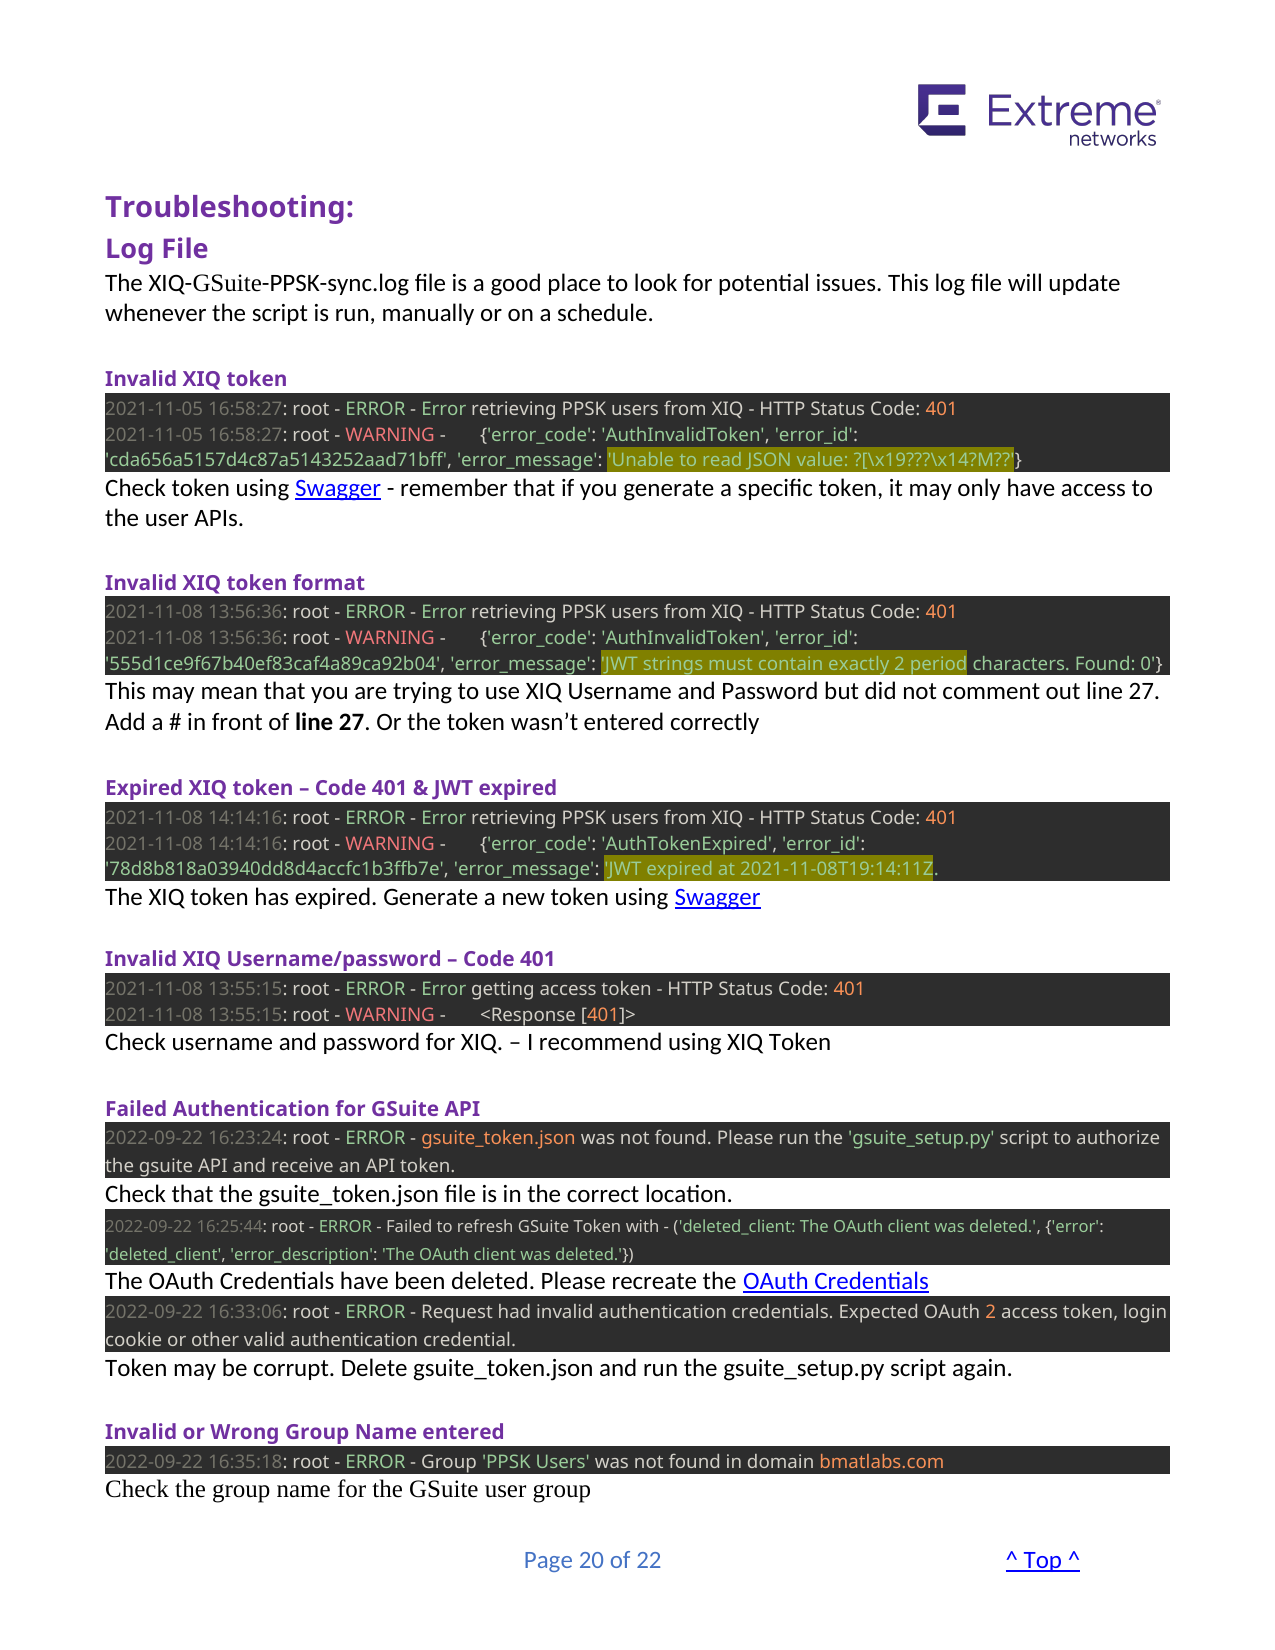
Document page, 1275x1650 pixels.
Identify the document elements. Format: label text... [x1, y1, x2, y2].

subtitle Expired XIQ token – Code 401 & JWT expired [105, 773, 1170, 802]
text 2022-09-22 16:25:44: root - ERROR - Failed to refresh GSuite Token with - ('deleted_client: The OAuth client was deleted.', {'error': 'deleted_client', 'error_description': 'The OAuth client was deleted.'}) [105, 1209, 1170, 1265]
text 2021-11-08 14:14:16: root - WARNING - {'error_code': 'AuthTokenExpired', 'error_id': '78d8b818a03940dd8d4accfc1b3ffb7e', 'error_message': 'JWT expired at 2021-11-08T19:14:11Z. [105, 830, 1170, 881]
text Token may be corrupt. Delete gsuite_token.json and run the gsuite_setup.py script again. [105, 1352, 1170, 1382]
text The XIQ token has expired. Generate a new token using Swagger [105, 881, 1170, 911]
text Check that the gsuite_token.json file is in the correct location. [105, 1178, 1170, 1209]
subtitle Invalid XIQ Username/password – Code 401 [105, 944, 1170, 973]
subtitle Failed Authentication for GSuite API [105, 1094, 1170, 1122]
text 2021-11-08 13:55:15: root - ERROR - Error getting access token - HTTP Status Code: 401 [105, 973, 1170, 1001]
text Check token using Swagger - remember that if you generate a specific token, it may only have access to the user APIs. [105, 472, 1170, 533]
subtitle Invalid or Wrong Group Name entered [105, 1417, 1170, 1446]
text The XIQ-GSuite-PPSK-sync.log file is a good place to look for potential issues. This log file will update whenever the script is run, manually or on a schedule. [105, 267, 1170, 328]
text 2021-11-08 13:56:36: root - ERROR - Error retrieving PPSK users from XIQ - HTTP Status Code: 401 [105, 596, 1170, 624]
text 2021-11-05 16:58:27: root - WARNING - {'error_code': 'AuthInvalidToken', 'error_id': 'cda656a5157d4c87a5143252aad71bff', 'error_message': 'Unable to read JSON value: ?[\x19???\x14?M??'} [105, 421, 1170, 472]
text 2021-11-05 16:58:27: root - ERROR - Error retrieving PPSK users from XIQ - HTTP Status Code: 401 [105, 393, 1170, 421]
subtitle Troubleshooting: [105, 186, 1170, 226]
text This may mean that you are trying to use XIQ Username and Password but did not comment out line 27. Add a # in front of line 27. Or the token wasn’t entered correctly [105, 675, 1170, 736]
text Check username and password for XIQ. – I recommend using XIQ Token [105, 1026, 1170, 1057]
subtitle Invalid XIQ token format [105, 568, 1170, 596]
text 2021-11-08 13:56:36: root - WARNING - {'error_code': 'AuthInvalidToken', 'error_id': '555d1ce9f67b40ef83caf4a89ca92b04', 'error_message': 'JWT strings must contain exactly 2 period characters. Found: 0'} [105, 624, 1170, 675]
text 2022-09-22 16:33:06: root - ERROR - Request had invalid authentication credentials. Expected OAuth 2 access token, login cookie or other valid authentication credential. [105, 1296, 1170, 1352]
text The OAuth Credentials have been deleted. Please recreate the OAuth Credentials [105, 1265, 1170, 1296]
text 2021-11-08 14:14:16: root - ERROR - Error retrieving PPSK users from XIQ - HTTP Status Code: 401 [105, 802, 1170, 830]
text 2022-09-22 16:23:24: root - ERROR - gsuite_token.json was not found. Please run the 'gsuite_setup.py' script to authorize the gsuite API and receive an API token. [105, 1122, 1170, 1178]
text Check the group name for the GSuite user group [105, 1474, 1170, 1502]
subtitle Log File [105, 230, 1170, 267]
text 2021-11-08 13:55:15: root - WARNING - <Response [401]> [105, 1001, 1170, 1026]
picture [908, 75, 1170, 156]
text 2022-09-22 16:35:18: root - ERROR - Group 'PPSK Users' was not found in domain bmatlabs.com [105, 1446, 1170, 1474]
subtitle Invalid XIQ token [105, 364, 1170, 393]
